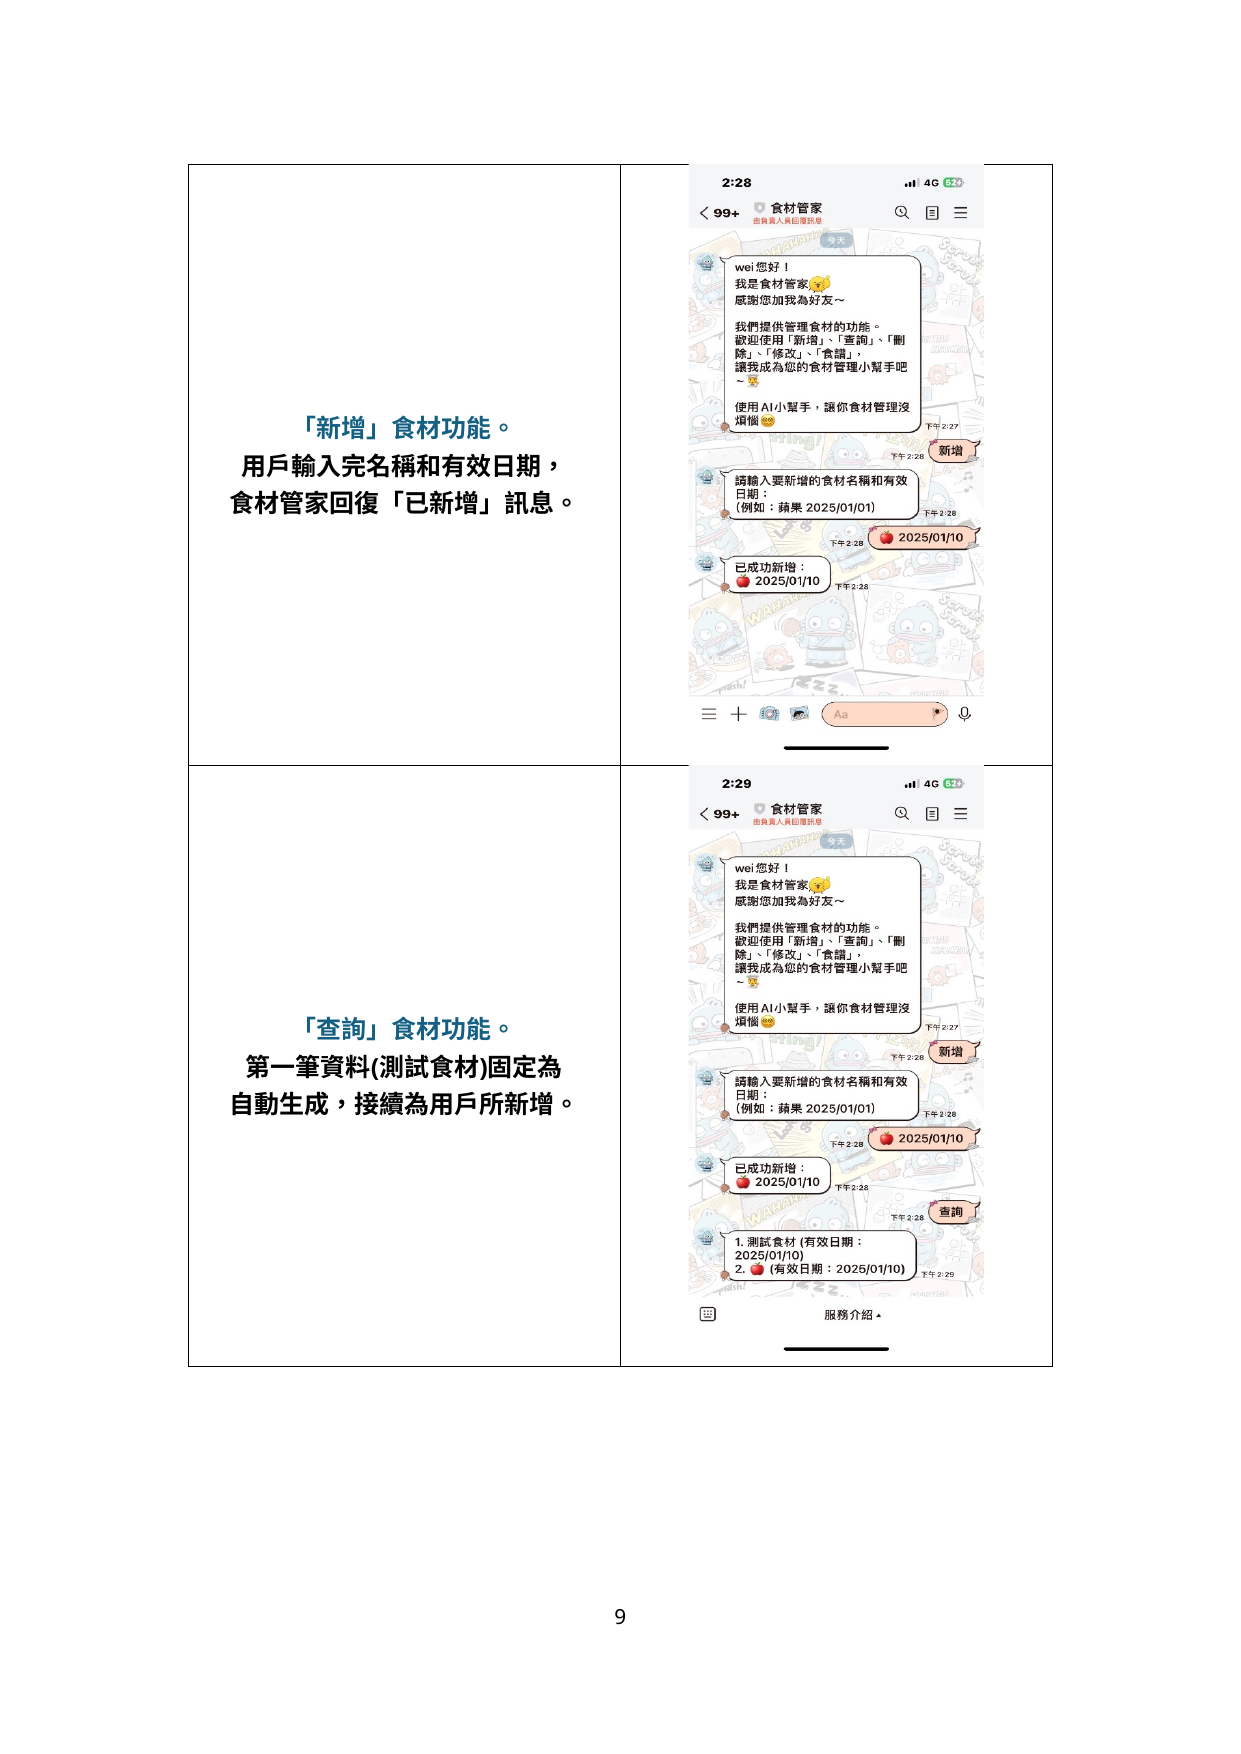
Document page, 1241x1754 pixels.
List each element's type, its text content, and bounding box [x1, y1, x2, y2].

table_cell 「新增」食材功能。 用戶輸入完名稱和有效日期， 食材管家回復「已新增」訊息。 [189, 165, 620, 764]
table_cell [621, 766, 1052, 1366]
picture [688, 164, 984, 755]
table_cell 「查詢」食材功能。 第一筆資料(測試食材)固定為 自動生成，接續為用戶所新增。 [189, 766, 620, 1366]
picture [688, 765, 984, 1356]
table_cell [621, 165, 1052, 764]
